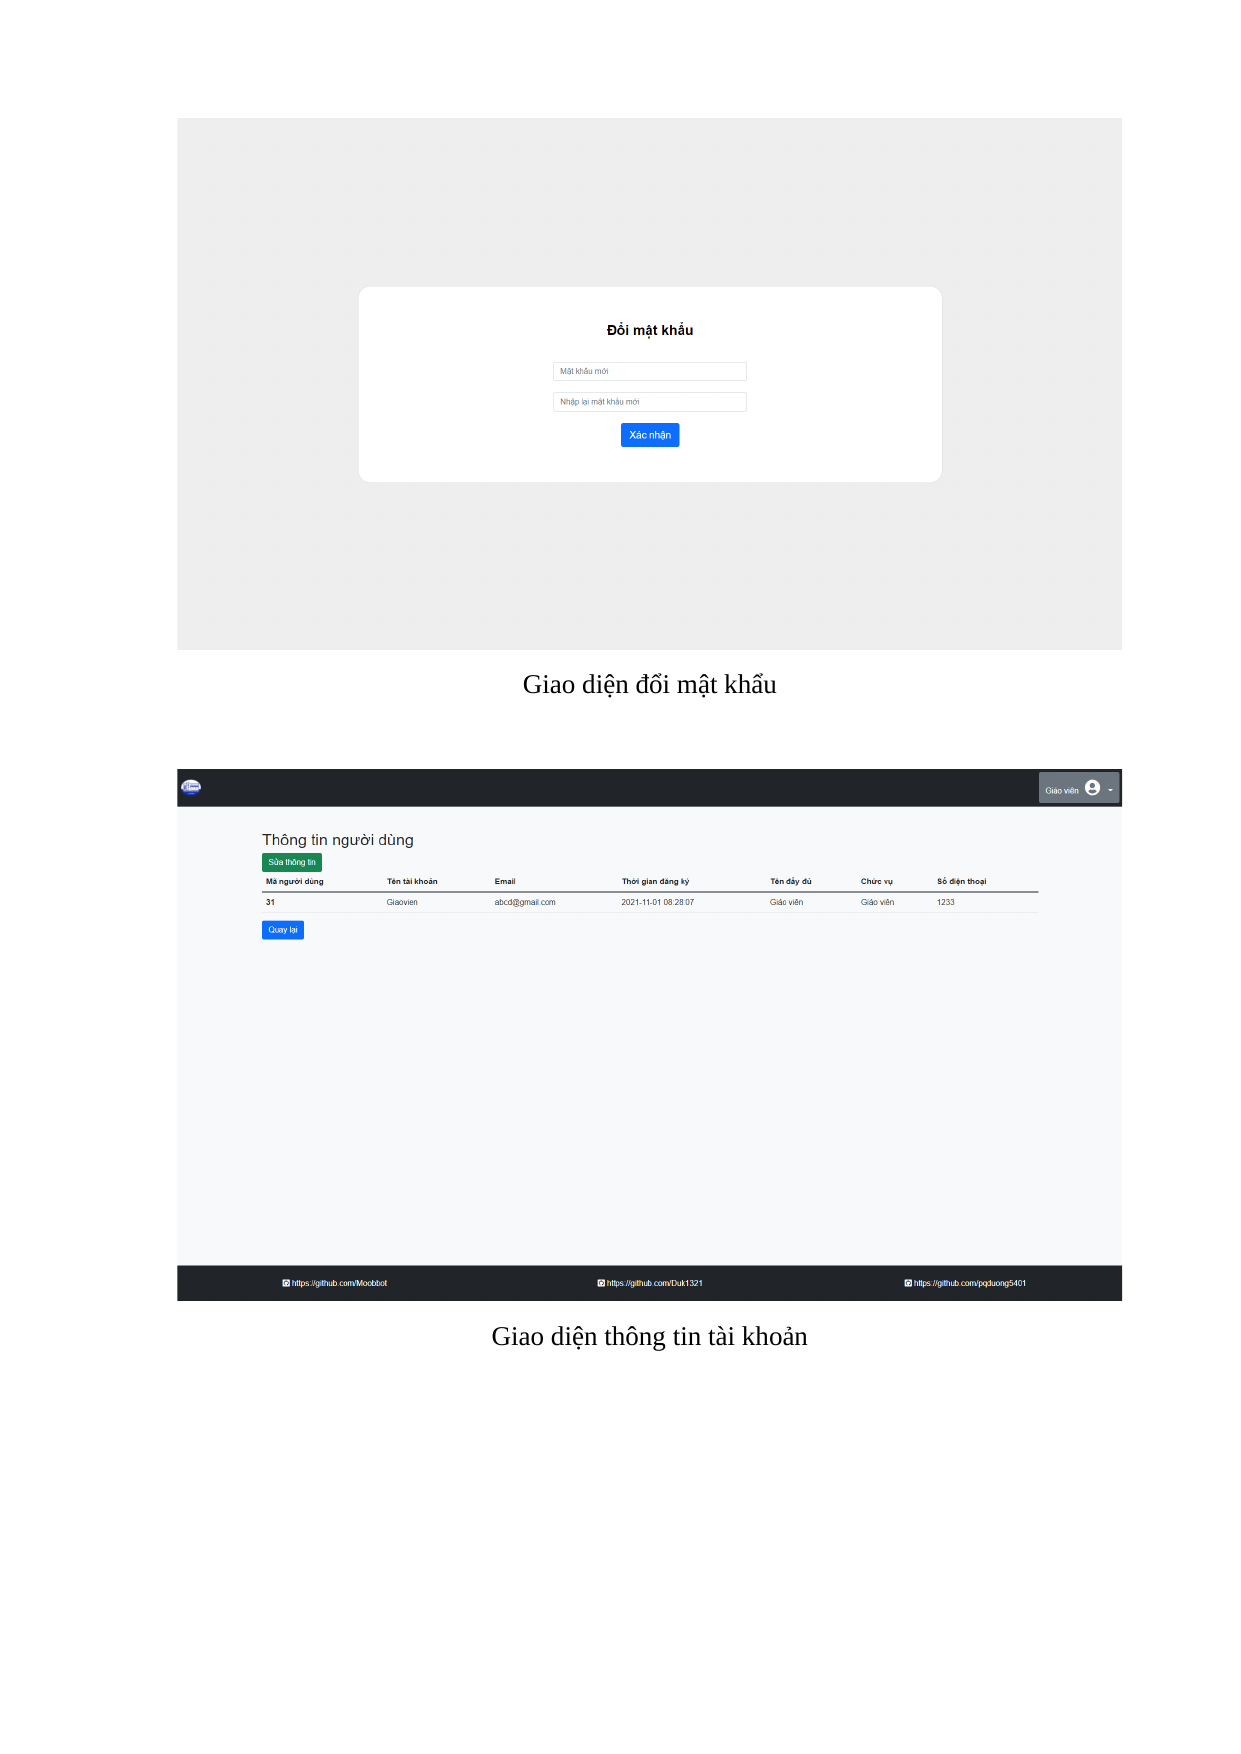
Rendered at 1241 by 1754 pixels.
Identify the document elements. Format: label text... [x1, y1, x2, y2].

picture [177, 769, 1123, 1301]
text Giao diện đổi mật khẩu [177, 669, 1122, 700]
picture [177, 118, 1123, 650]
text Giao diện thông tin tài khoản [177, 1319, 1122, 1351]
